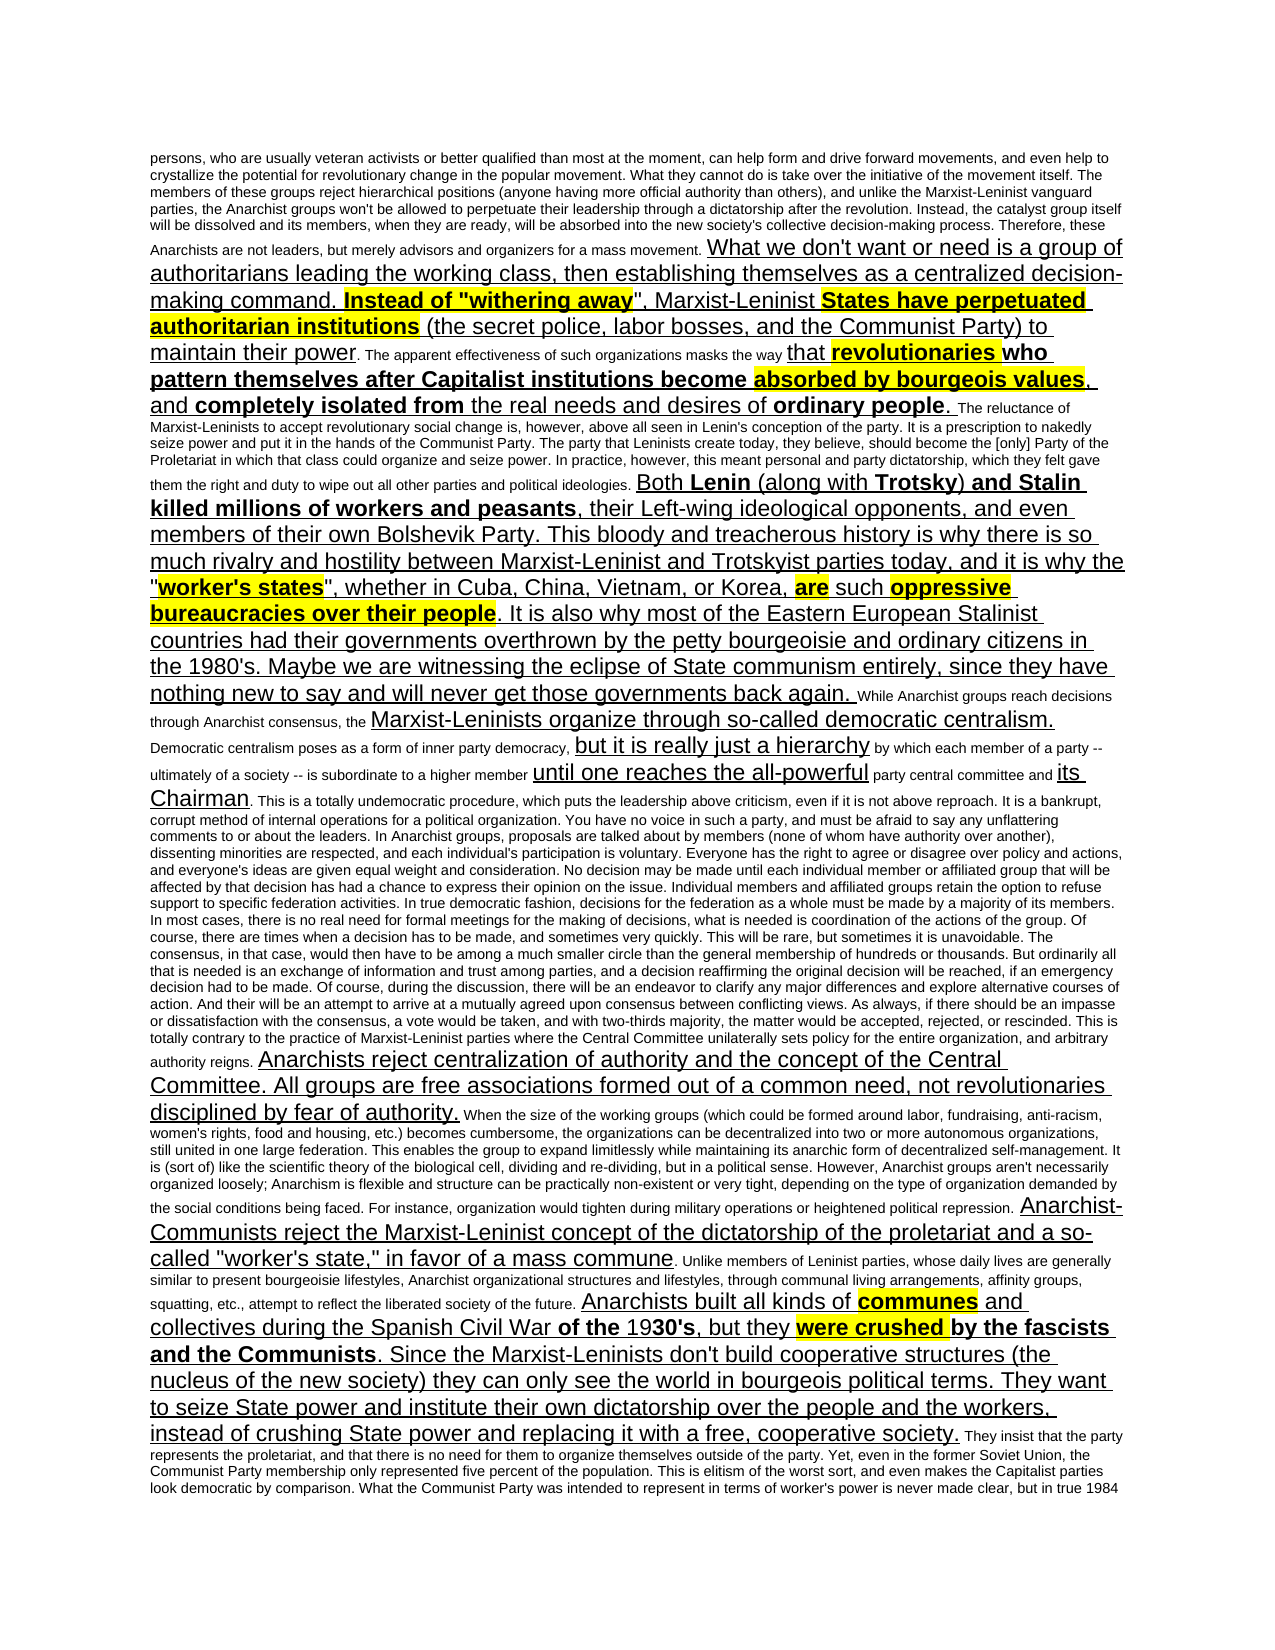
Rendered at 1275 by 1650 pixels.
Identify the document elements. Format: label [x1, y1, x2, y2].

text [150, 150, 1125, 570]
text [150, 572, 1125, 1496]
